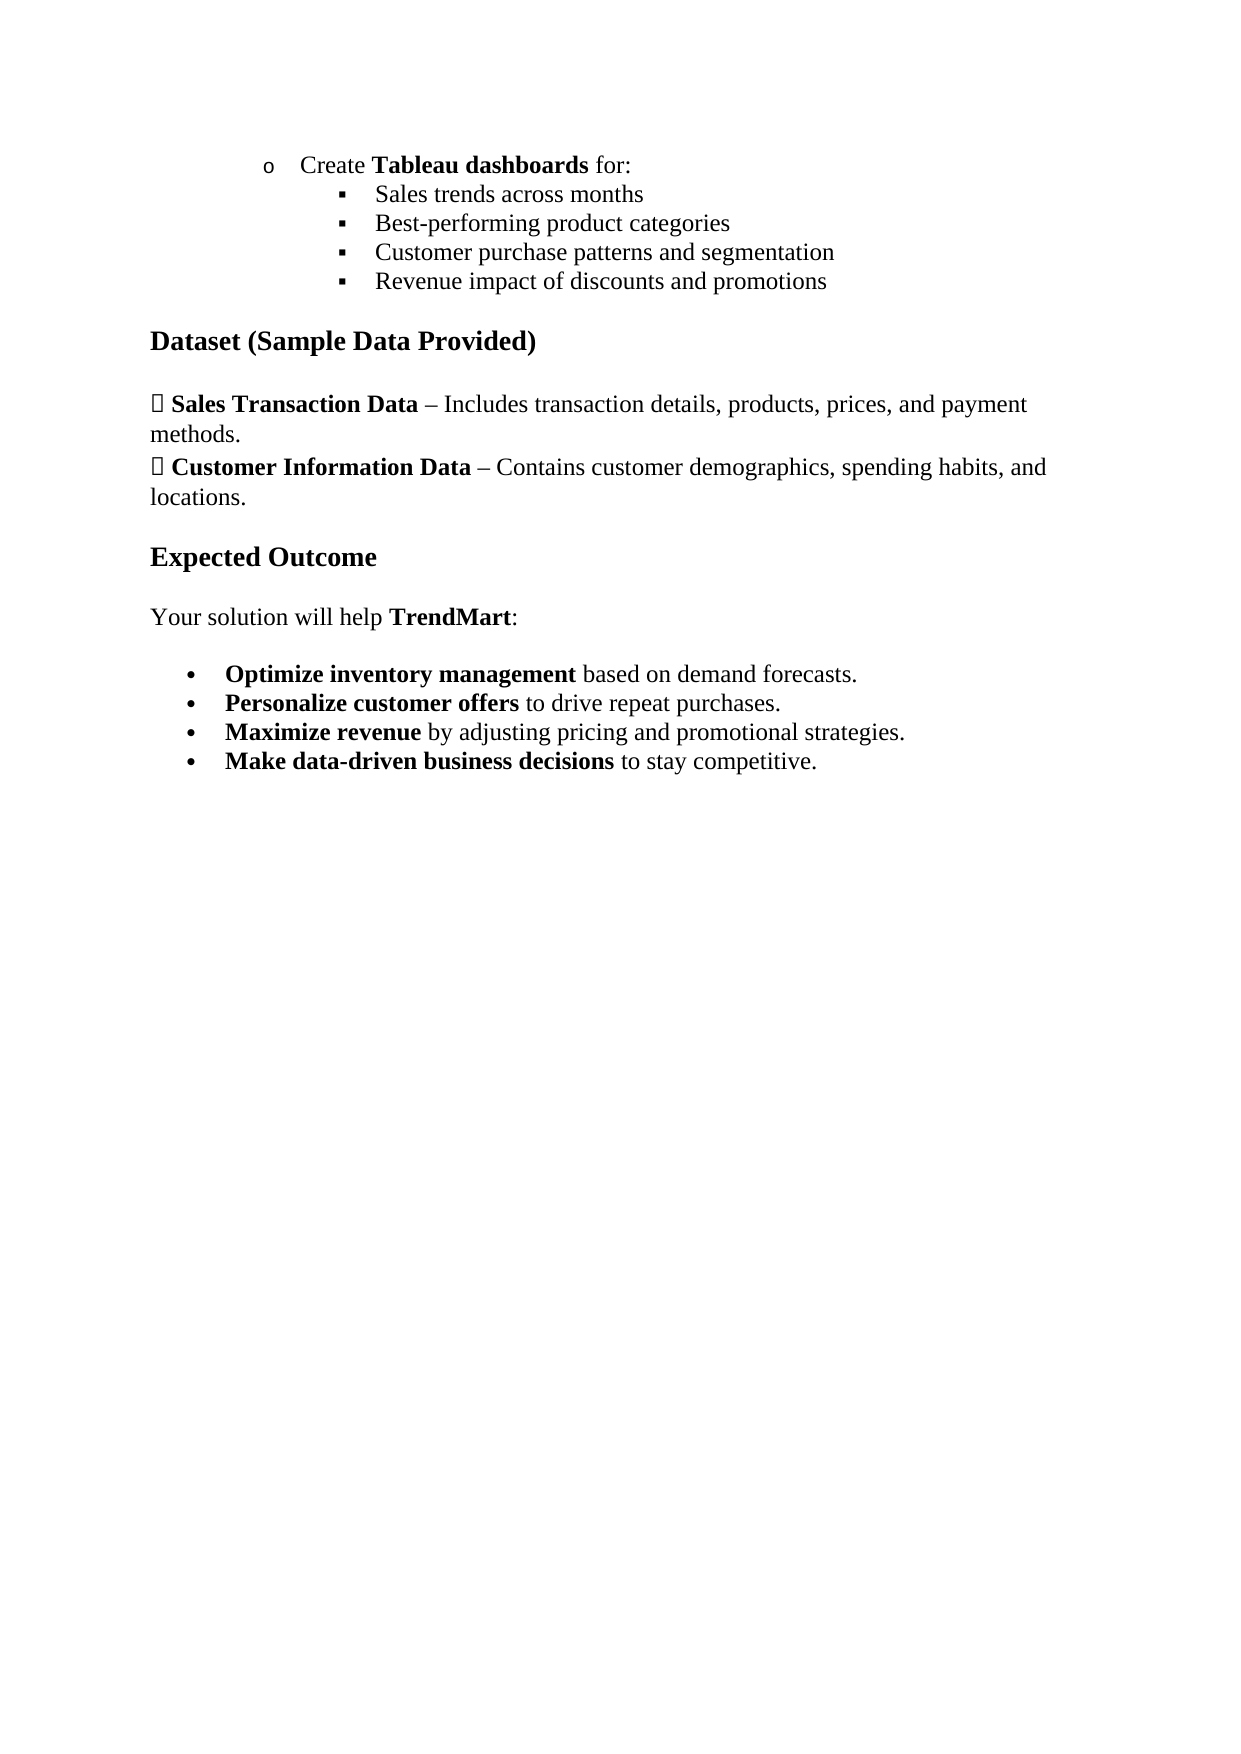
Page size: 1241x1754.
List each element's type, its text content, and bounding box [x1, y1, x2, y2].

list Revenue impact of discounts and promotions [337, 266, 1090, 294]
list Customer purchase patterns and segmentation [337, 237, 1090, 266]
list Sales trends across months [337, 179, 1090, 208]
text Dataset (Sample Data Provided) [150, 324, 1090, 356]
list Best-performing product categories [337, 208, 1090, 237]
text 📂 Sales Transaction Data – Includes transaction details, products, prices, and payment methods. 📂 Customer Information Data – Contains customer demographics, spending habits, and locations. [150, 385, 1090, 511]
text Your solution will help TrendMart: [150, 602, 1090, 630]
list Optimize inventory management based on demand forecasts. [187, 659, 1090, 688]
list Create Tableau dashboards for: [262, 150, 1090, 179]
text Expected Outcome [150, 540, 1090, 572]
list Maximize revenue by adjusting pricing and promotional strategies. [187, 717, 1090, 746]
list Personalize customer offers to drive repeat purchases. [187, 688, 1090, 717]
list Make data-driven business decisions to stay competitive. [187, 746, 1090, 774]
